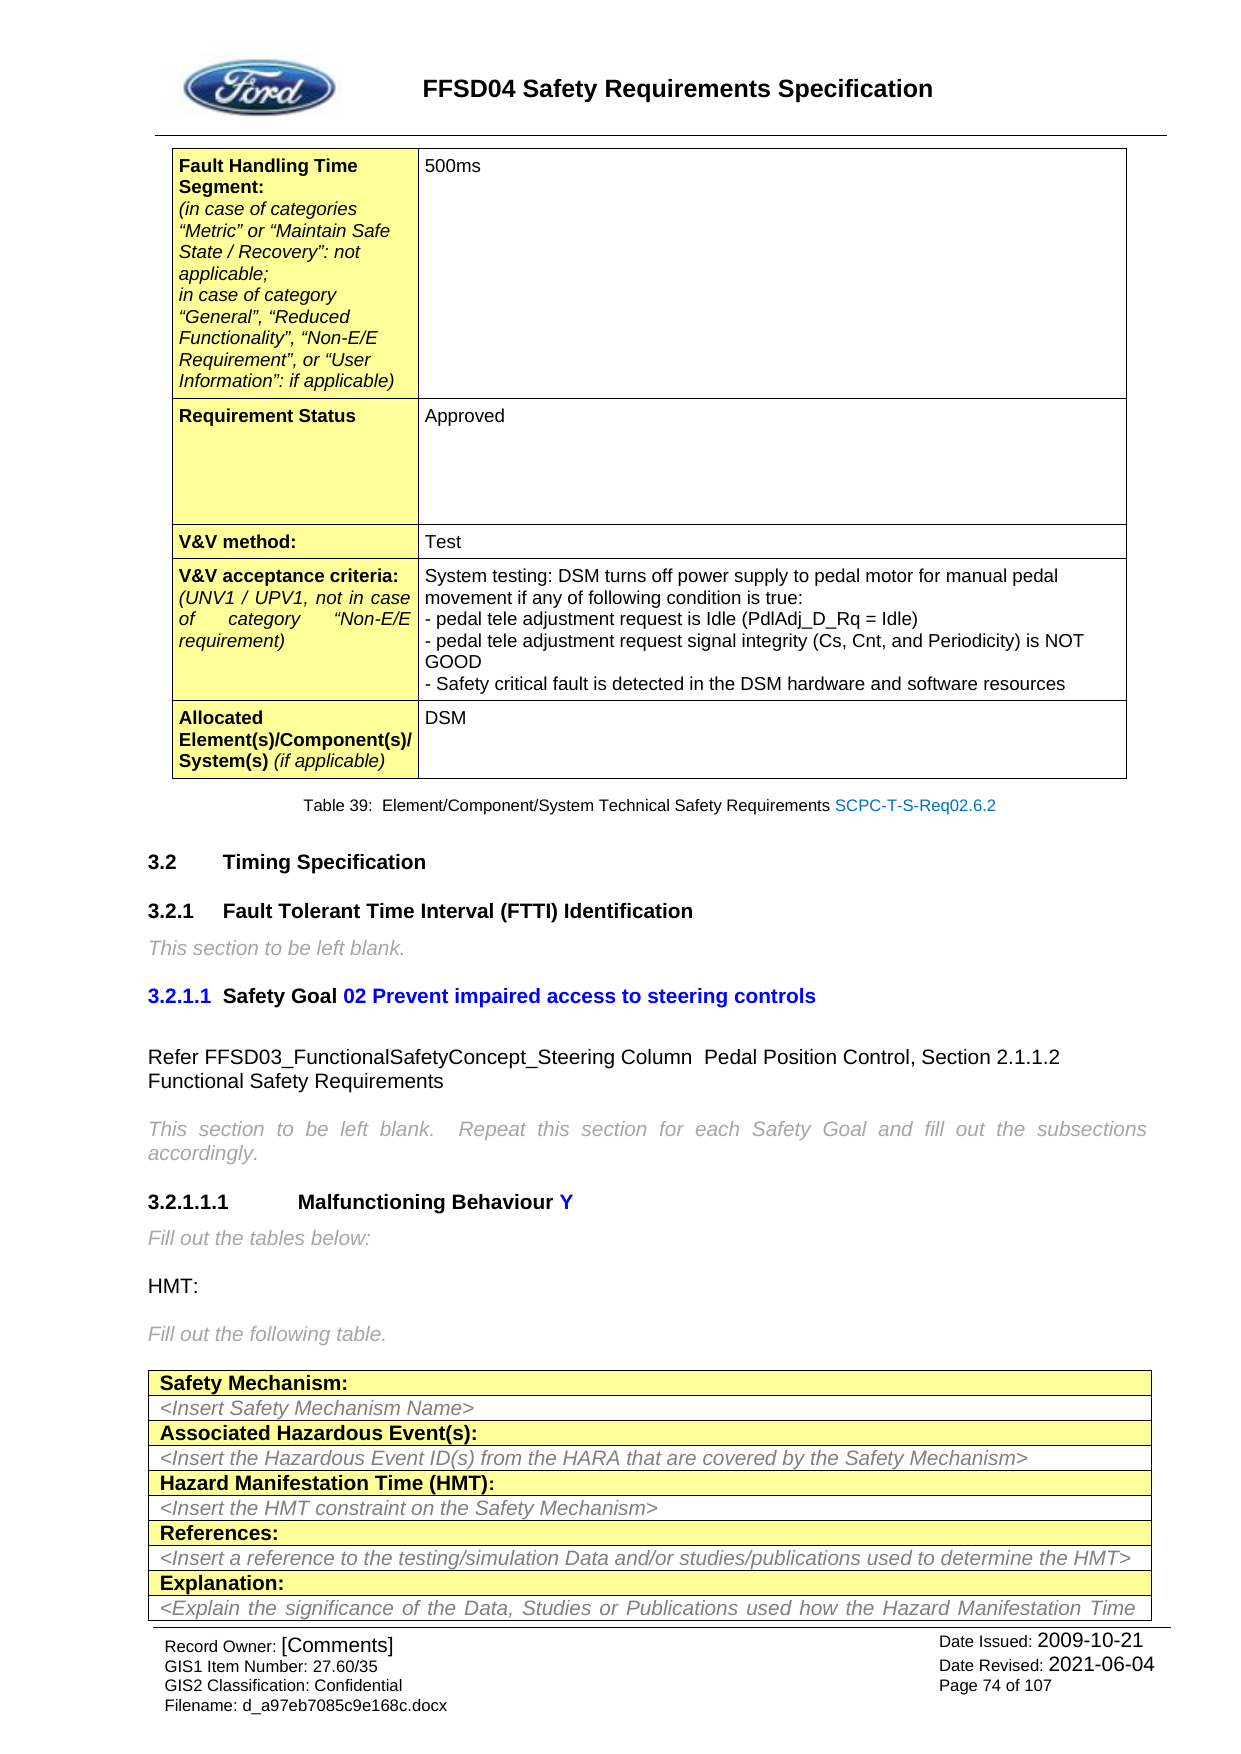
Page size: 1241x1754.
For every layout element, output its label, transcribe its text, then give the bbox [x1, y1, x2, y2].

table_cell Associated Hazardous Event(s): [149, 1421, 1151, 1445]
text This section to be left blank. [148, 935, 1152, 959]
table_cell Fault Handling Time Segment: (in case of categories “Metric” or “Maintain Safe State / Recovery”: not applicable; in case of category “General”, “Reduced Functionality”, “Non-E/E Requirement”, or “User Information”: if applicable) [173, 149, 418, 398]
table_cell Requirement Status [173, 399, 418, 523]
subtitle Malfunctioning Behaviour Y [148, 1189, 1152, 1213]
table_cell DSM [419, 701, 1126, 778]
text Table 39: Element/Component/System Technical Safety Requirements SCPC-T-S-Req02.6.2 [148, 796, 1152, 815]
table_cell Test [419, 525, 1126, 558]
subtitle Fault Tolerant Time Interval (FTTI) Identification [148, 899, 1152, 923]
table_cell V&V method: [173, 525, 418, 558]
table_cell <Insert the HMT constraint on the Safety Mechanism> [149, 1496, 1151, 1520]
text Refer FFSD03_FunctionalSafetyConcept_Steering Column Pedal Position Control, Section 2.1.1.2 Functional Safety Requirements [148, 1045, 1152, 1093]
table_cell <Insert a reference to the testing/simulation Data and/or studies/publications used to determine the HMT> [149, 1546, 1151, 1570]
table_cell 500ms [419, 149, 1126, 398]
table_cell Allocated Element(s)/Component(s)/ System(s) (if applicable) [173, 701, 418, 778]
text Fill out the tables below: [148, 1226, 1152, 1250]
table_cell <Insert the Hazardous Event ID(s) from the HARA that are covered by the Safety Mechanism> [149, 1446, 1151, 1470]
subtitle Timing Specification [148, 850, 1152, 874]
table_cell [149, 1596, 1151, 1620]
table_cell Approved [419, 399, 1126, 523]
subtitle Safety Goal 02 Prevent impaired access to steering controls [148, 984, 1152, 1008]
picture [165, 41, 354, 135]
table_header Safety Mechanism: [149, 1371, 1151, 1395]
table_cell V&V acceptance criteria: (UNV1 / UPV1, not in case of category “Non-E/E requirement) [173, 559, 418, 700]
table_cell References: [149, 1521, 1151, 1545]
table_cell Hazard Manifestation Time (HMT): [149, 1471, 1151, 1495]
table_cell Explanation: [149, 1571, 1151, 1595]
text This section to be left blank. Repeat this section for each Safety Goal and fill out the subsections accordingly. [148, 1117, 1152, 1164]
text HMT: [148, 1274, 1152, 1298]
table_cell <Insert Safety Mechanism Name> [149, 1396, 1151, 1420]
text Fill out the following table. [148, 1322, 1152, 1346]
table_cell System testing: DSM turns off power supply to pedal motor for manual pedal movement if any of following condition is true: - pedal tele adjustment request is Idle (PdlAdj_D_Rq = Idle) - pedal tele adjustment request signal integrity (Cs, Cnt, and Periodicity) is NOT GOOD - Safety critical fault is detected in the DSM hardware and software resources [419, 559, 1126, 700]
